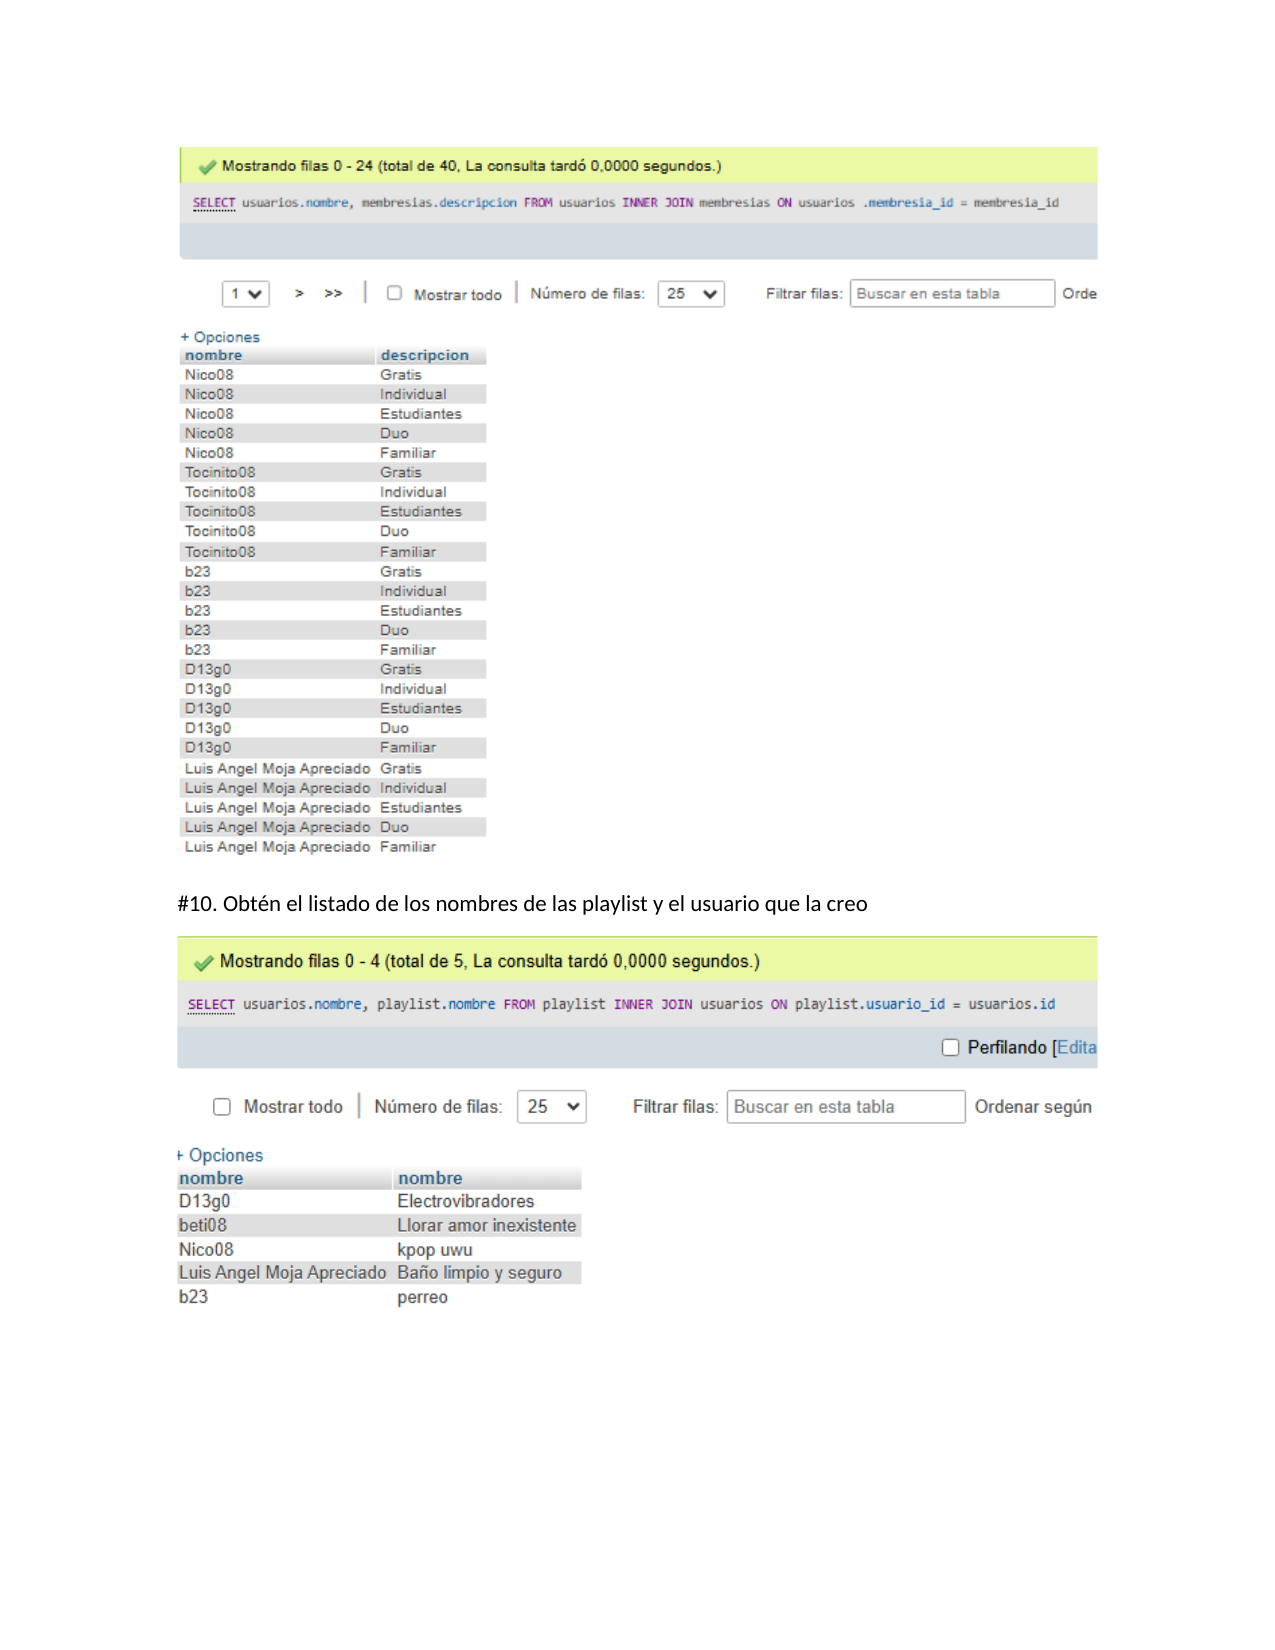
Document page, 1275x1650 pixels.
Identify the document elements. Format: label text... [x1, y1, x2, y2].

picture [177, 147, 1098, 870]
text #10. Obtén el listado de los nombres de las playlist y el usuario que la creo [177, 889, 1098, 917]
picture [177, 935, 1098, 1345]
